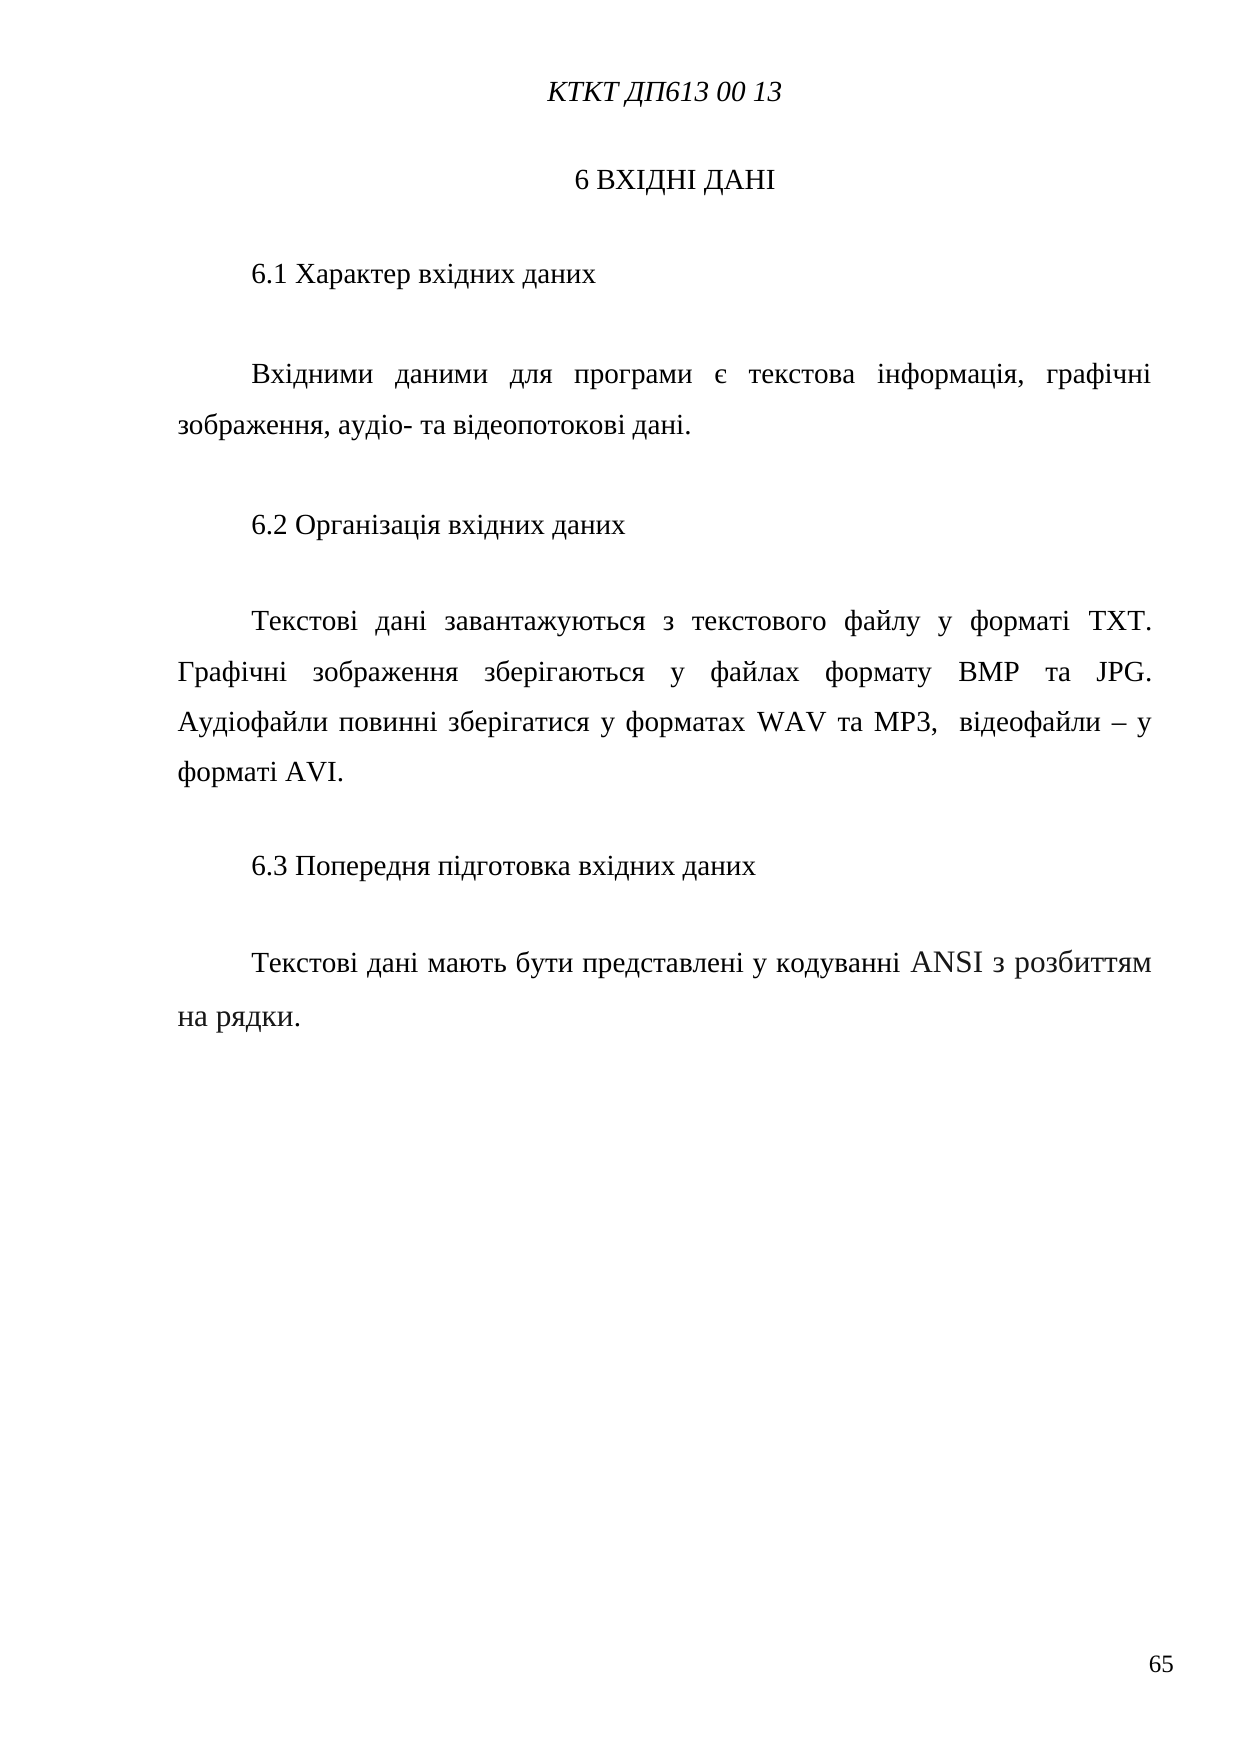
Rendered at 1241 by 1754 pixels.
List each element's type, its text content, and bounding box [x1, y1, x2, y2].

subtitle 6.1 Характер вхідних даних [240, 256, 1110, 289]
subtitle 6.2 Організація вхідних даних [240, 507, 1110, 541]
text Текстові дані завантажуються з текстового файлу у форматі TXT. Графічні зображення зберігаються у файлах формату BMP та JPG. Аудіофайли повинні зберігатися у форматах WAV та MP3, відеофайли – у форматі AVI. [177, 603, 1152, 788]
subtitle 6.3 Попередня підготовка вхідних даних [240, 848, 1110, 881]
subtitle 6 ВХІДНІ ДАНІ [240, 162, 1110, 196]
text Текстові дані мають бути представлені у кодуванні ANSI з розбиттям на рядки. [177, 943, 1152, 1033]
text Вхідними даними для програми є текстова інформація, графічні зображення, аудіо- та відеопотокові дані. [177, 357, 1152, 440]
